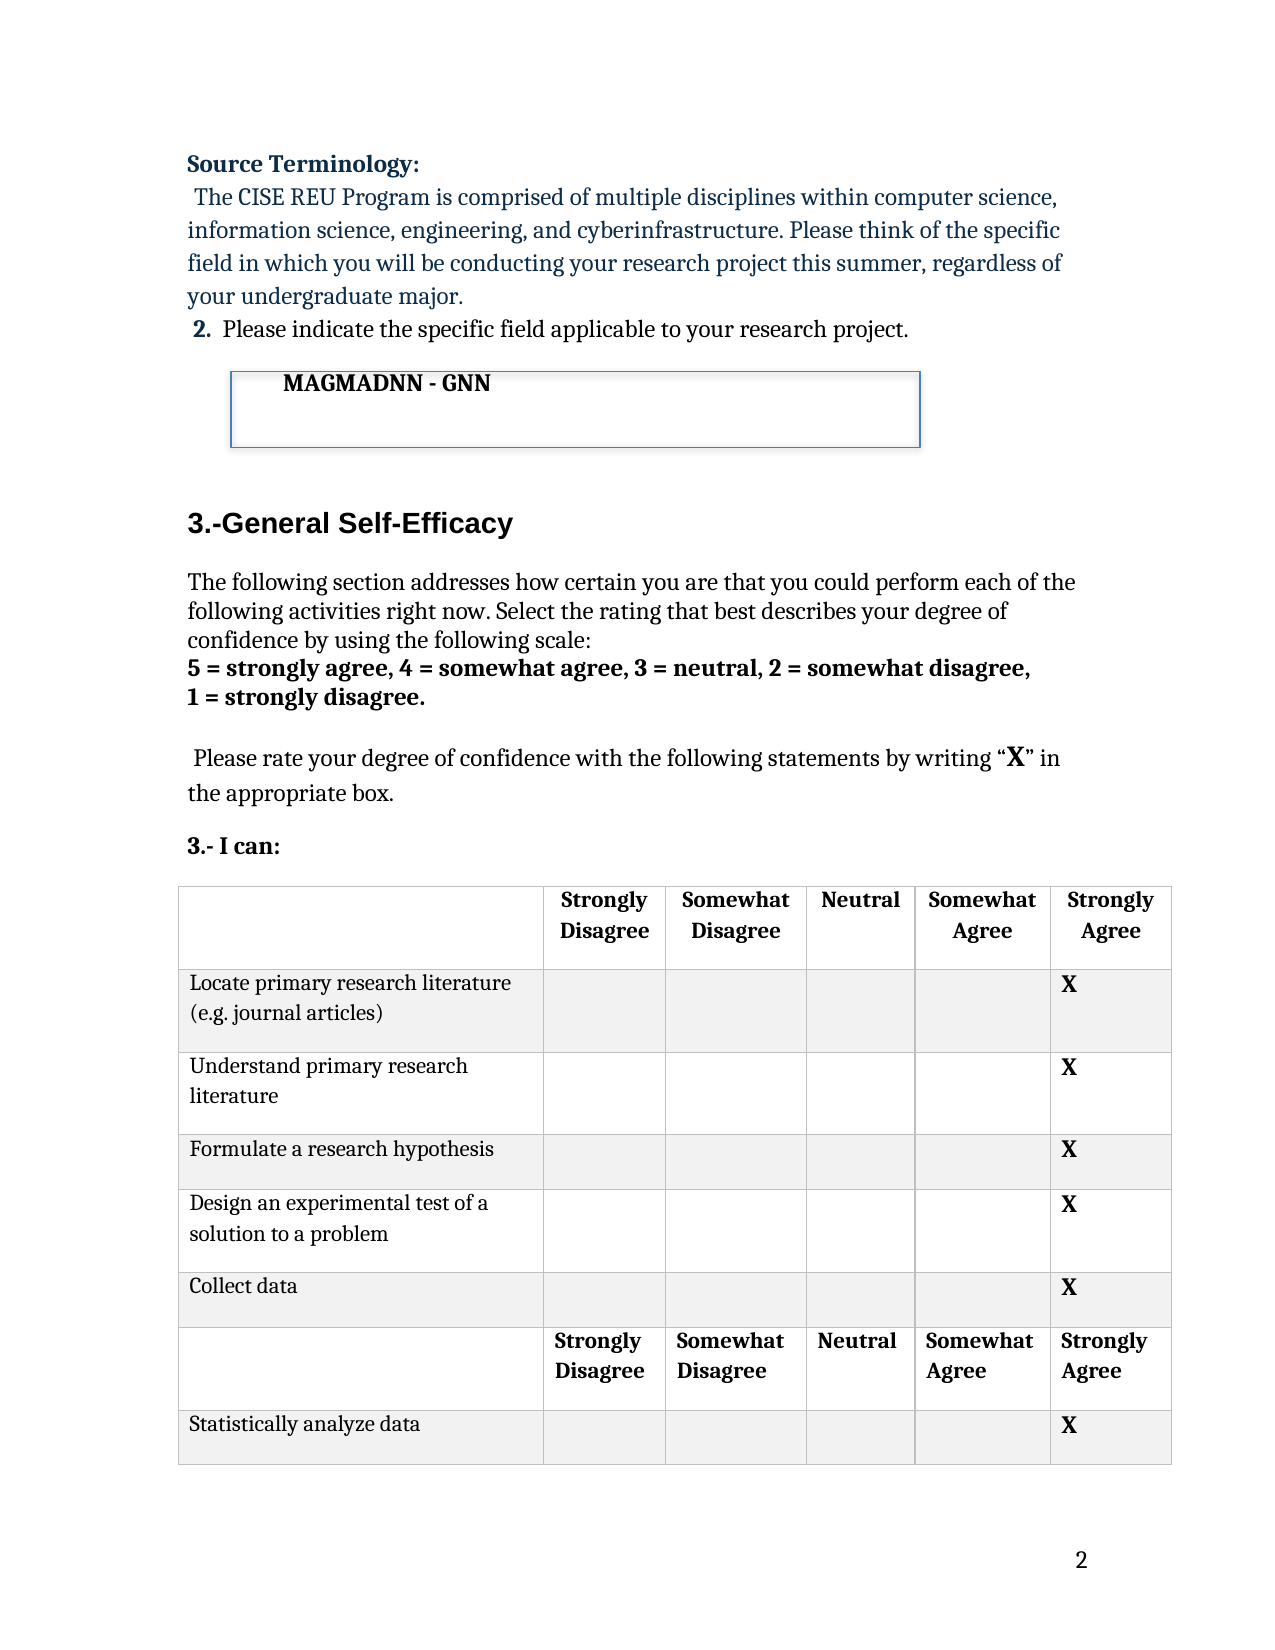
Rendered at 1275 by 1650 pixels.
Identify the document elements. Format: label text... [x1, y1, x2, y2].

table_cell [544, 1273, 665, 1327]
text The following section addresses how certain you are that you could perform each of the following activities right now. Select the rating that best describes your degree of confidence by using the following scale: [187, 568, 1087, 654]
table_cell X [1051, 1053, 1171, 1134]
table_cell [666, 1053, 806, 1134]
subtitle 3.-General Self-Efficacy [187, 506, 1087, 539]
table_header [179, 887, 543, 969]
table_cell [916, 1053, 1050, 1134]
table_header Strongly Disagree [544, 887, 665, 969]
text Please rate your degree of confidence with the following statements by writing “X” in the appropriate box. [187, 741, 1087, 807]
text 5 = strongly agree, 4 = somewhat agree, 3 = neutral, 2 = somewhat disagree, 1 = strongly disagree. [187, 654, 1087, 712]
table_cell [544, 1053, 665, 1134]
table_cell [544, 1190, 665, 1272]
table_cell Formulate a research hypothesis [179, 1135, 543, 1189]
table_cell Statistically analyze data [179, 1411, 543, 1464]
table_cell [544, 970, 665, 1052]
table_cell Collect data [179, 1273, 543, 1327]
table_cell X [1051, 1273, 1171, 1327]
table_header Somewhat Agree [916, 887, 1050, 969]
table_cell [179, 1328, 543, 1409]
table_cell Locate primary research literature (e.g. journal articles) [179, 970, 543, 1052]
table_cell [807, 970, 914, 1052]
table_cell Understand primary research literature [179, 1053, 543, 1134]
table_cell X [1051, 1411, 1171, 1464]
table_header Strongly Agree [1051, 887, 1171, 969]
table_cell [916, 1273, 1050, 1327]
table_cell [666, 970, 806, 1052]
text 3.- I can: [187, 832, 1087, 861]
table_cell [544, 1411, 665, 1464]
table_cell [666, 1411, 806, 1464]
table_cell [916, 970, 1050, 1052]
table_cell [666, 1135, 806, 1189]
table_cell Somewhat Disagree [666, 1328, 806, 1409]
table_cell [807, 1190, 914, 1272]
table_cell Strongly Agree [1051, 1328, 1171, 1409]
table_header Somewhat Disagree [666, 887, 806, 969]
table_cell X [1051, 1135, 1171, 1189]
table_cell [544, 1135, 665, 1189]
table_header Neutral [807, 887, 914, 969]
table_cell [807, 1135, 914, 1189]
table_cell Design an experimental test of a solution to a problem [179, 1190, 543, 1272]
table_cell Somewhat Agree [916, 1328, 1050, 1409]
table_cell Strongly Disagree [544, 1328, 665, 1409]
table_cell X [1051, 1190, 1171, 1272]
table_cell [666, 1190, 806, 1272]
text Source Terminology: The CISE REU Program is comprised of multiple disciplines within computer science, information science, engineering, and cyberinfrastructure. Please think of the specific field in which you will be conducting your research project this summer, regardless of your undergraduate major. [187, 150, 1087, 311]
table_cell [807, 1053, 914, 1134]
table_cell X [1051, 970, 1171, 1052]
table_cell [916, 1411, 1050, 1464]
table_cell [666, 1273, 806, 1327]
table_cell [916, 1190, 1050, 1272]
text 2. Please indicate the specific field applicable to your research project. [187, 315, 1087, 344]
table_cell [807, 1411, 914, 1464]
table_cell [807, 1273, 914, 1327]
text MAGMADNN - GNN [187, 369, 1087, 398]
table_cell Neutral [807, 1328, 914, 1409]
table_cell [916, 1135, 1050, 1189]
